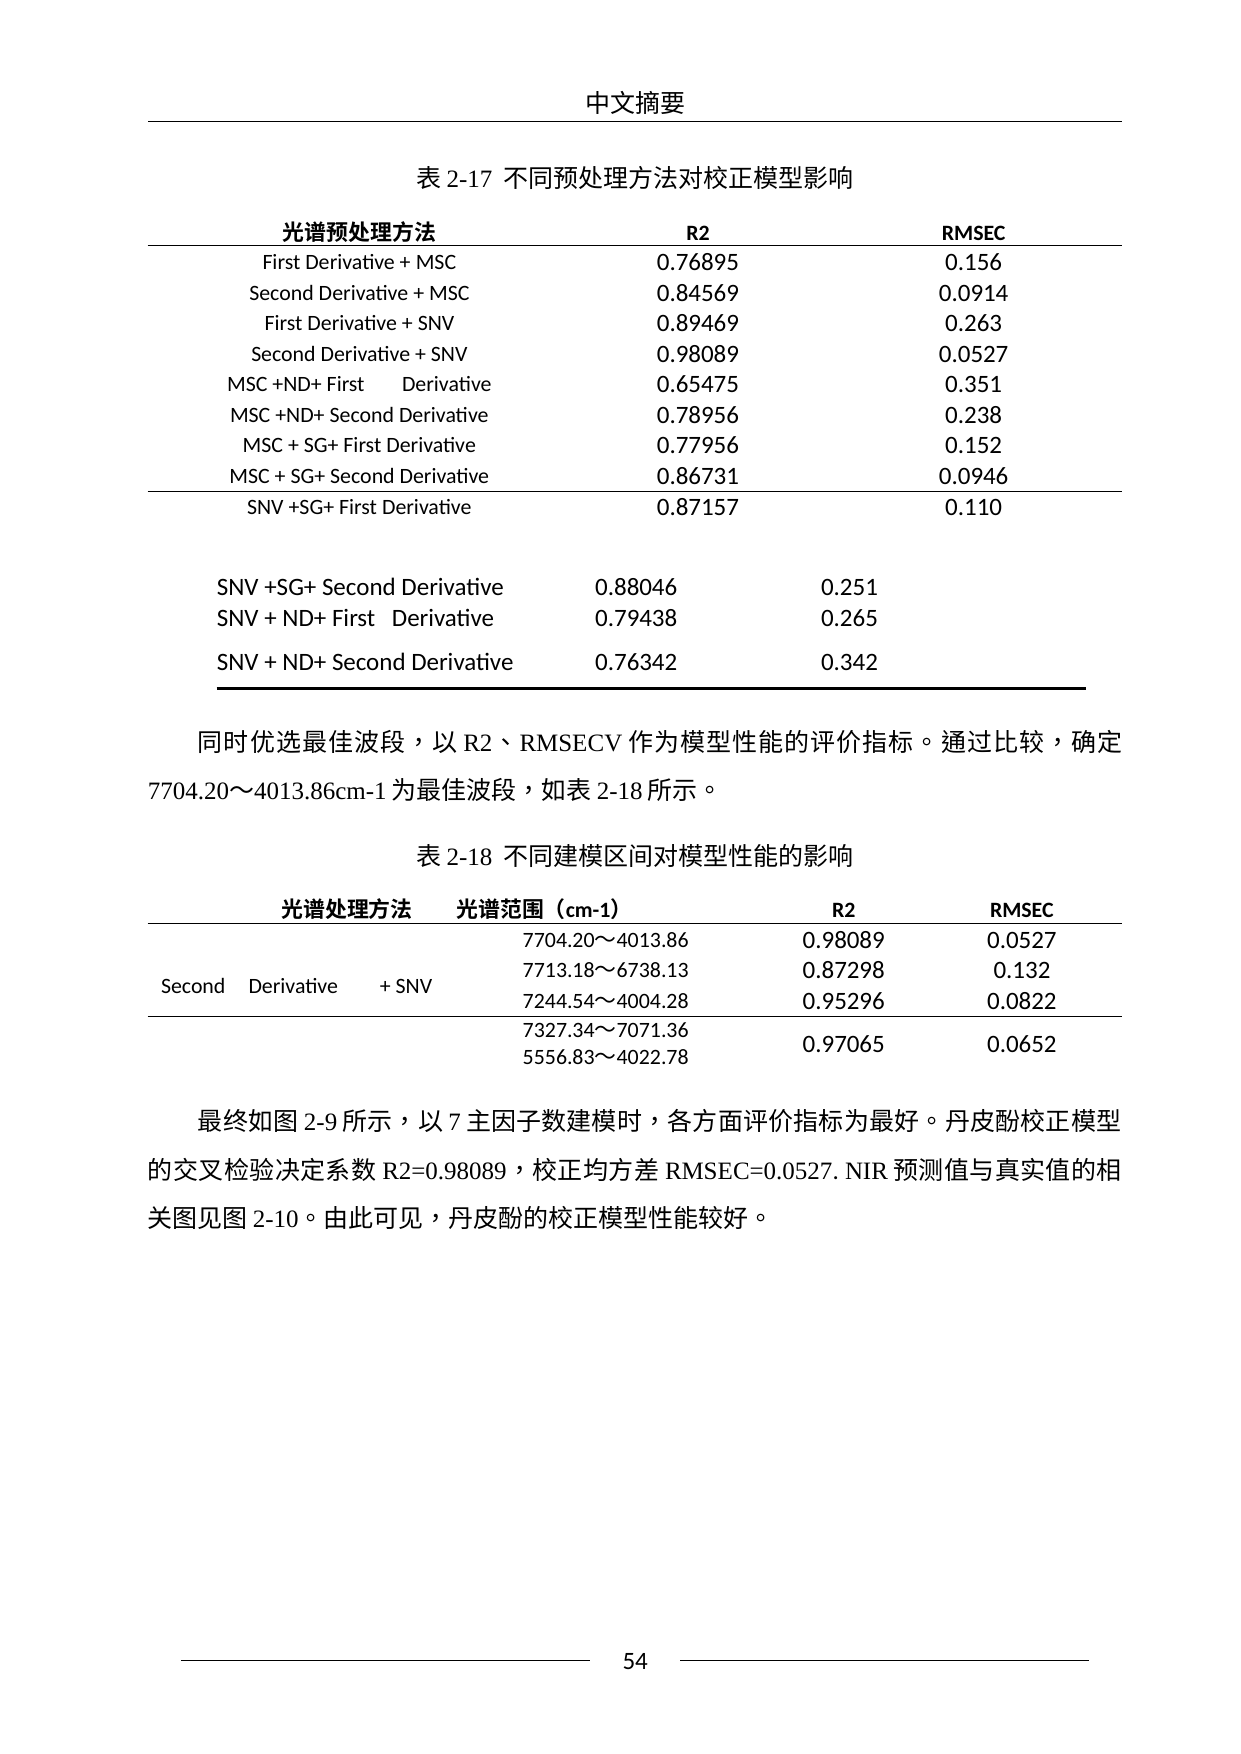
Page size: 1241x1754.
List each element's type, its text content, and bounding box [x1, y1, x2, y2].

text 最终如图2-9所示，以7主因子数建模时，各方面评价指标为最好。丹皮酚校正模型的交叉检验决定系数R2=0.98089，校正均方差RMSEC=0.0527. NIR预测值与真实值的相关图见图2-10。由此可见，丹皮酚的校正模型性能较好。 [148, 1089, 1122, 1234]
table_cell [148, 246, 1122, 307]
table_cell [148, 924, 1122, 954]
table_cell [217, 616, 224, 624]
text 表2-18 不同建模区间对模型性能的影响 [148, 839, 1122, 871]
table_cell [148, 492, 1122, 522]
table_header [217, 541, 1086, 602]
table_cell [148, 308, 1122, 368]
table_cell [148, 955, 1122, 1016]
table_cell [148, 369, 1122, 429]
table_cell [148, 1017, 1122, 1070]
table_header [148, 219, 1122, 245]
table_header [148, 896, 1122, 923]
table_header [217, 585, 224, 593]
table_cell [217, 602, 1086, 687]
text 同时优选最佳波段，以R2、RMSECV作为模型性能的评价指标。通过比较，确定7704.20～4013.86cm-1为最佳波段，如表2-18所示。 [148, 709, 1122, 806]
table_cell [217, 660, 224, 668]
text 表2-17 不同预处理方法对校正模型影响 [148, 161, 1122, 194]
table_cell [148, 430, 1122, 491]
